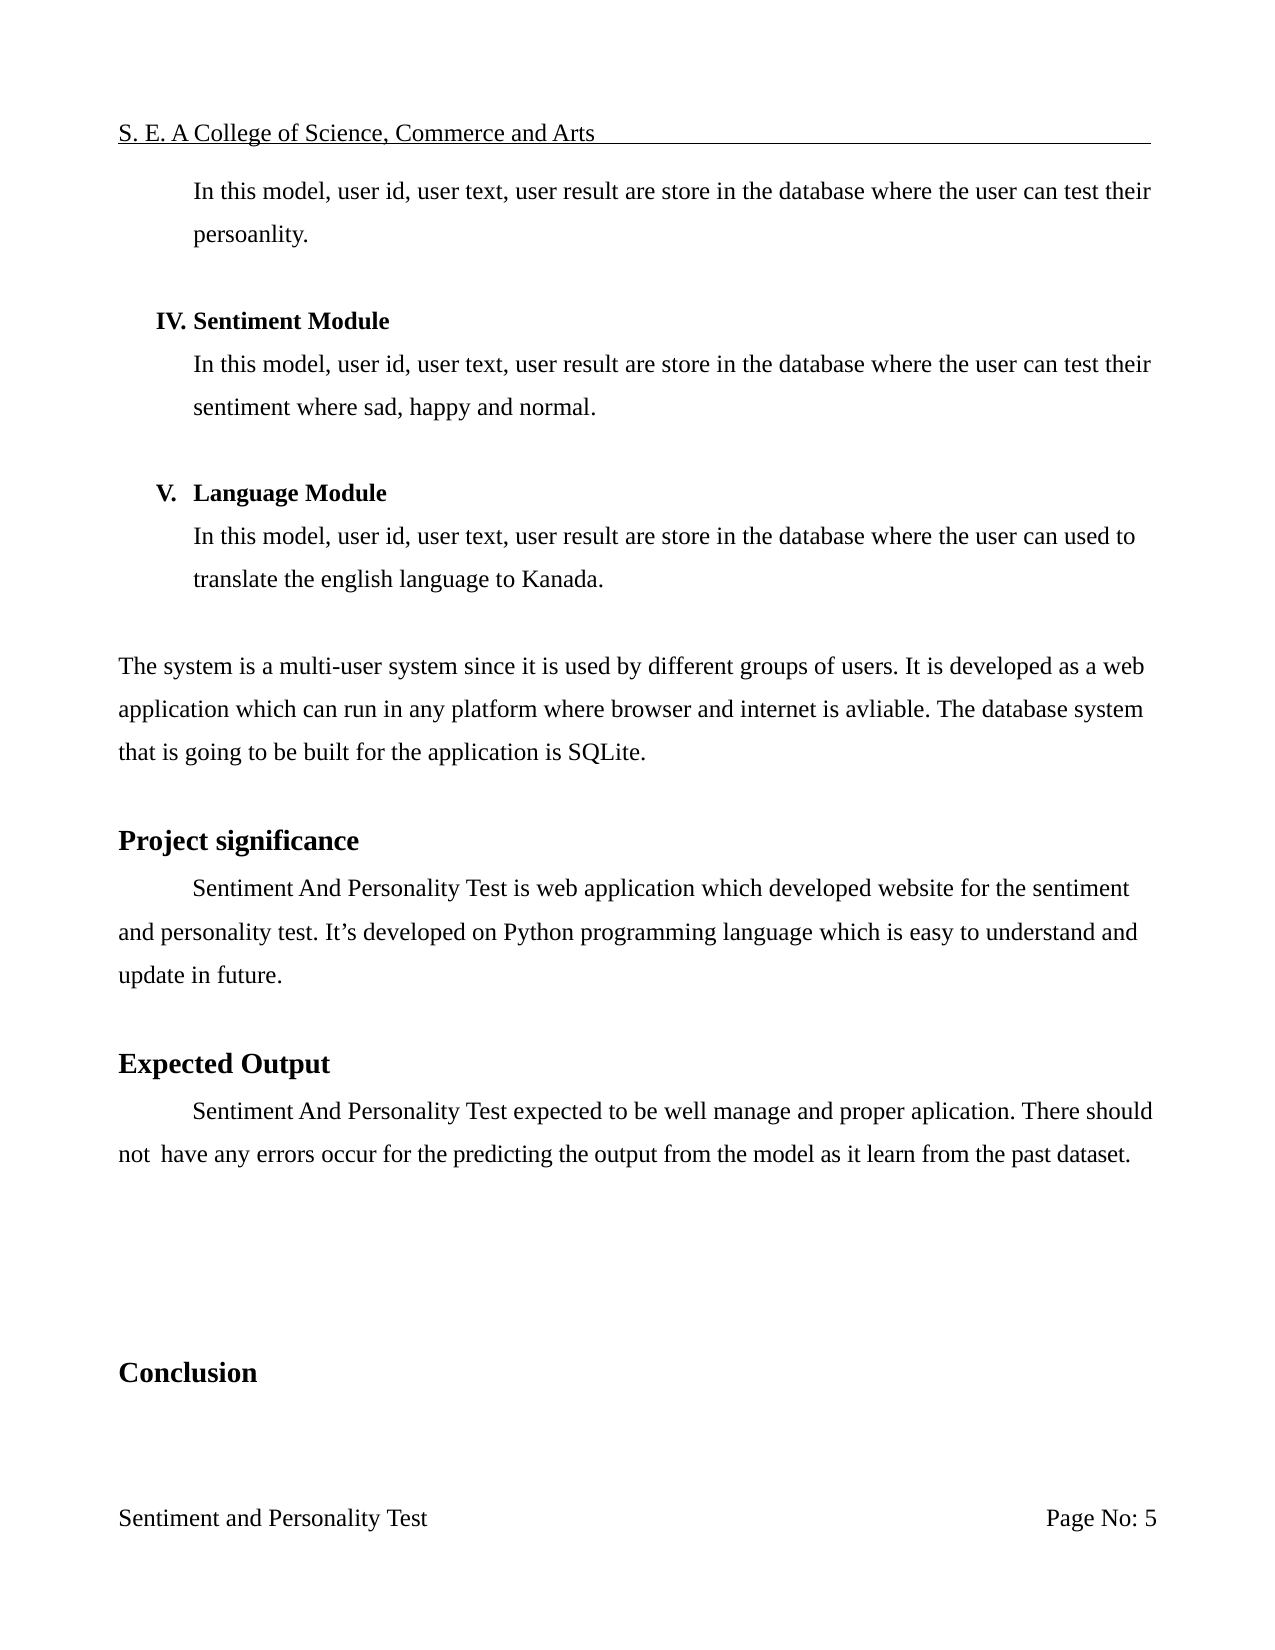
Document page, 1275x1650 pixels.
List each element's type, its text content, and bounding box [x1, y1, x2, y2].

text The system is a multi-user system since it is used by different groups of users. It is developed as a web application which can run in any platform where browser and internet is avliable. The database system that is going to be built for the application is SQLite. [118, 651, 1157, 766]
text Expected Output [118, 1046, 1157, 1079]
list Sentiment Module [156, 306, 1157, 334]
text Conclusion [118, 1355, 1157, 1389]
text Sentiment And Personality Test expected to be well manage and proper aplication. There should not have any errors occur for the predicting the output from the model as it learn from the past dataset. [118, 1096, 1157, 1168]
list In this model, user id, user text, user result are store in the database where the user can test their persoanlity. [193, 176, 1157, 248]
text Project significance [118, 823, 1157, 857]
list In this model, user id, user text, user result are store in the database where the user can test their sentiment where sad, happy and normal. [193, 349, 1157, 421]
text Sentiment And Personality Test is web application which developed website for the sentiment and personality test. It’s developed on Python programming language which is easy to understand and update in future. [118, 873, 1157, 988]
list Language Module [156, 478, 1157, 507]
list In this model, user id, user text, user result are store in the database where the user can used to translate the english language to Kanada. [193, 521, 1157, 593]
